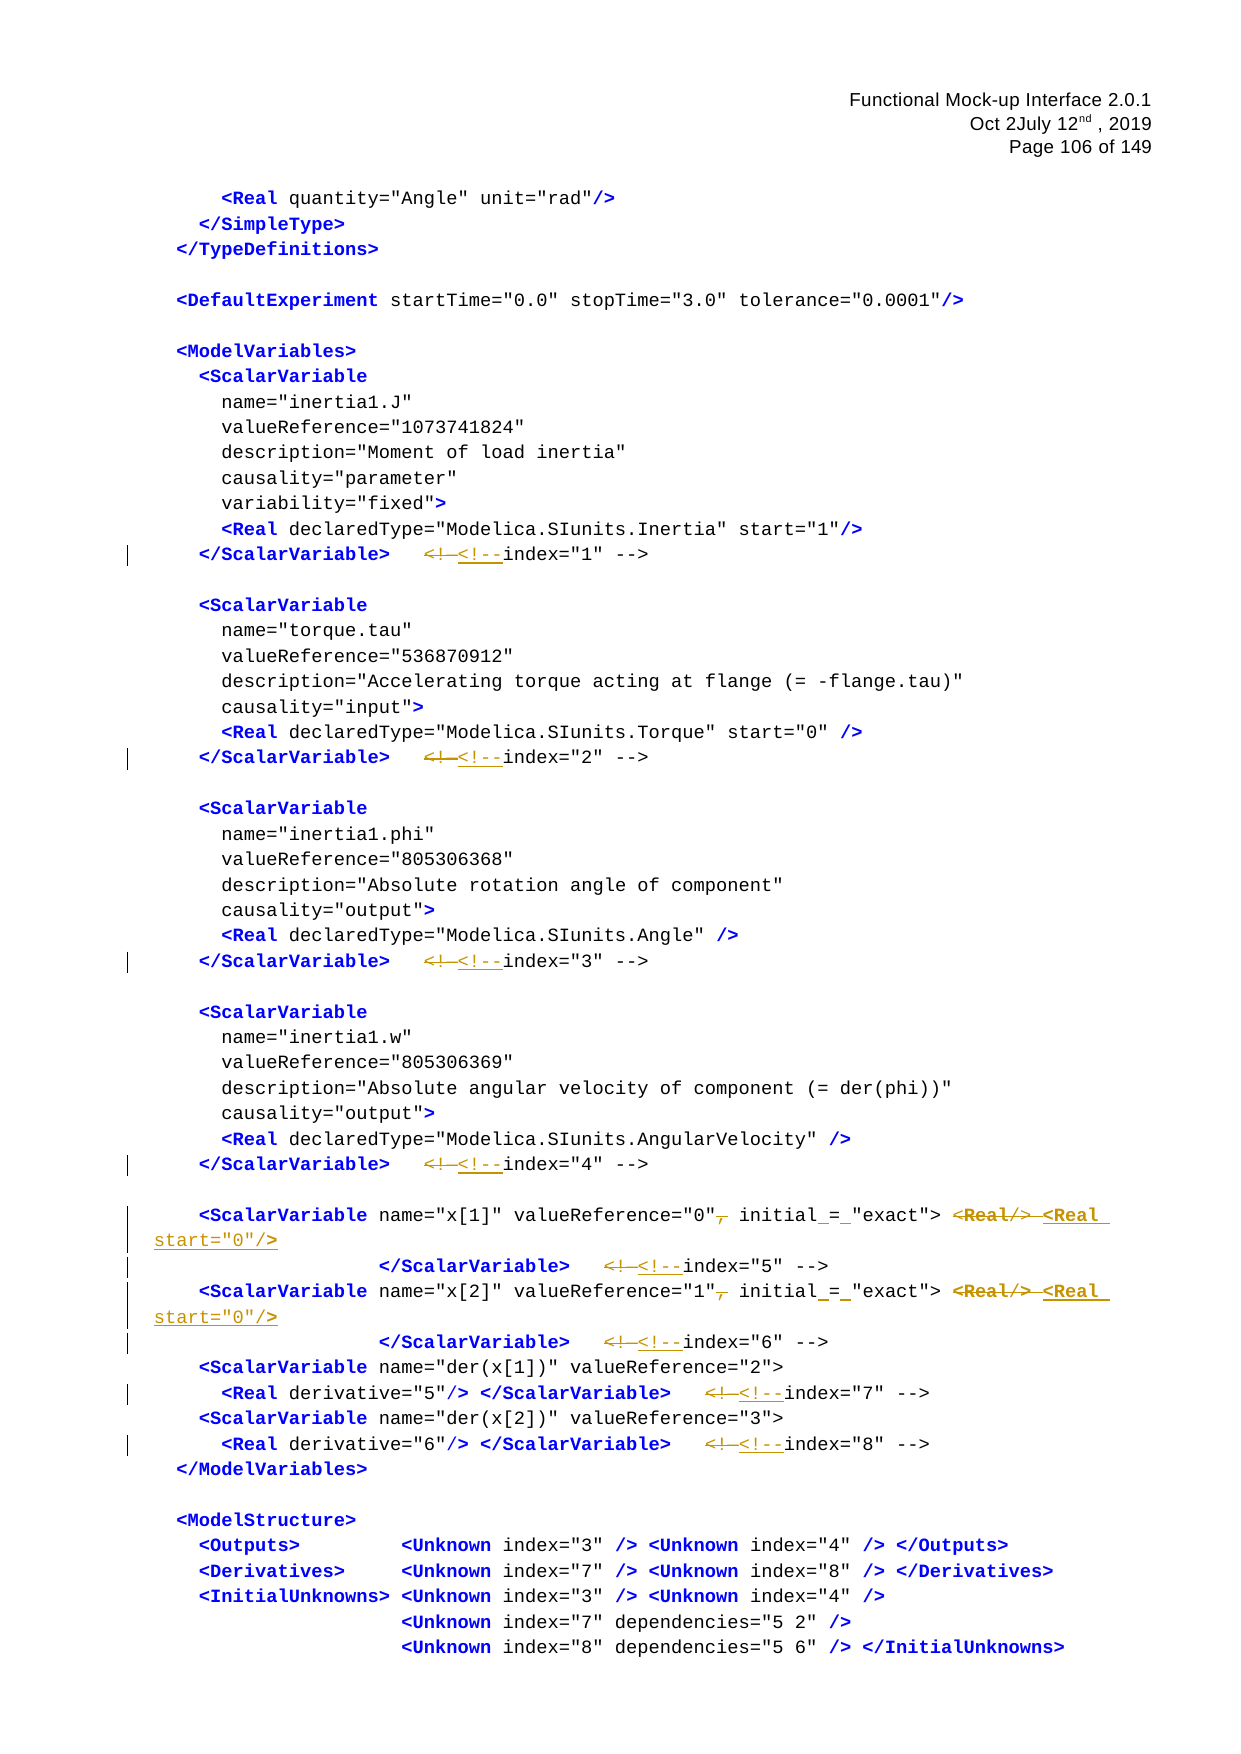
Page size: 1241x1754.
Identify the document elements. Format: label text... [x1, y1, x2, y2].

text <Real derivative="5"/> </ScalarVariable> index="7" --> [153, 1384, 1152, 1405]
text </ScalarVariable> index="3" --> [153, 952, 1152, 973]
text <ScalarVariable [153, 596, 1152, 617]
text </ScalarVariable> index="5" --> [153, 1257, 1152, 1278]
text </ScalarVariable> index="1" --> [153, 545, 1152, 566]
text <Real declaredType="Modelica.SIunits.AngularVelocity" /> [153, 1129, 1152, 1151]
text name="inertia1.J" [153, 392, 1152, 414]
text <Derivatives> <Unknown index="7" /> <Unknown index="8" /> </Derivatives> [153, 1562, 1152, 1583]
text <ScalarVariable name="x[1]" valueReference="0" initial="exact"> [153, 1206, 1152, 1252]
text description="Absolute angular velocity of component (= der(phi))" [153, 1079, 1152, 1100]
text <ScalarVariable [153, 1002, 1152, 1024]
text valueReference="536870912" [153, 647, 1152, 668]
text causality="input"> [153, 697, 1152, 719]
text </SimpleType> [153, 214, 1152, 236]
text <Real declaredType="Modelica.SIunits.Torque" start="0" /> [153, 723, 1152, 744]
text causality="parameter" [153, 469, 1152, 490]
text <Real derivative="6"/> </ScalarVariable> index="8" --> [153, 1434, 1152, 1456]
text <ScalarVariable [153, 367, 1152, 388]
text <Real quantity="Angle" unit="rad"/> [153, 189, 1152, 210]
text name="inertia1.w" [153, 1028, 1152, 1049]
text description="Accelerating torque acting at flange (= -flange.tau)" [153, 672, 1152, 693]
text <InitialUnknowns> <Unknown index="3" /> <Unknown index="4" /> [153, 1587, 1152, 1608]
text <ScalarVariable name="x[2]" valueReference="1" initial="exact"> [153, 1282, 1152, 1329]
text </ScalarVariable> index="4" --> [153, 1155, 1152, 1176]
text <Real declaredType="Modelica.SIunits.Inertia" start="1"/> [153, 519, 1152, 541]
text description="Moment of load inertia" [153, 443, 1152, 464]
text <ScalarVariable [153, 799, 1152, 820]
text <DefaultExperiment startTime="0.0" stopTime="3.0" tolerance="0.0001"/> [153, 291, 1152, 312]
text <ModelVariables> [153, 342, 1152, 363]
text <ScalarVariable name="der(x[1])" valueReference="2"> [153, 1358, 1152, 1379]
text variability="fixed"> [153, 494, 1152, 515]
text valueReference="805306369" [153, 1053, 1152, 1074]
text <Unknown index="7" dependencies="5 2" /> [153, 1612, 1152, 1634]
text name="inertia1.phi" [153, 824, 1152, 846]
text </ModelVariables> [153, 1460, 1152, 1481]
text causality="output"> [153, 901, 1152, 922]
text <ModelStructure> [153, 1511, 1152, 1532]
text <Real declaredType="Modelica.SIunits.Angle" /> [153, 926, 1152, 947]
text valueReference="1073741824" [153, 418, 1152, 439]
text <Unknown index="8" dependencies="5 6" /> </InitialUnknowns> [153, 1638, 1152, 1659]
text description="Absolute rotation angle of component" [153, 875, 1152, 897]
text <ScalarVariable name="der(x[2])" valueReference="3"> [153, 1409, 1152, 1430]
text causality="output"> [153, 1104, 1152, 1125]
text valueReference="805306368" [153, 850, 1152, 871]
text </ScalarVariable> index="2" --> [153, 748, 1152, 769]
text </TypeDefinitions> [153, 240, 1152, 261]
text <Outputs> <Unknown index="3" /> <Unknown index="4" /> </Outputs> [153, 1536, 1152, 1557]
text name="torque.tau" [153, 621, 1152, 642]
text </ScalarVariable> index="6" --> [153, 1333, 1152, 1354]
